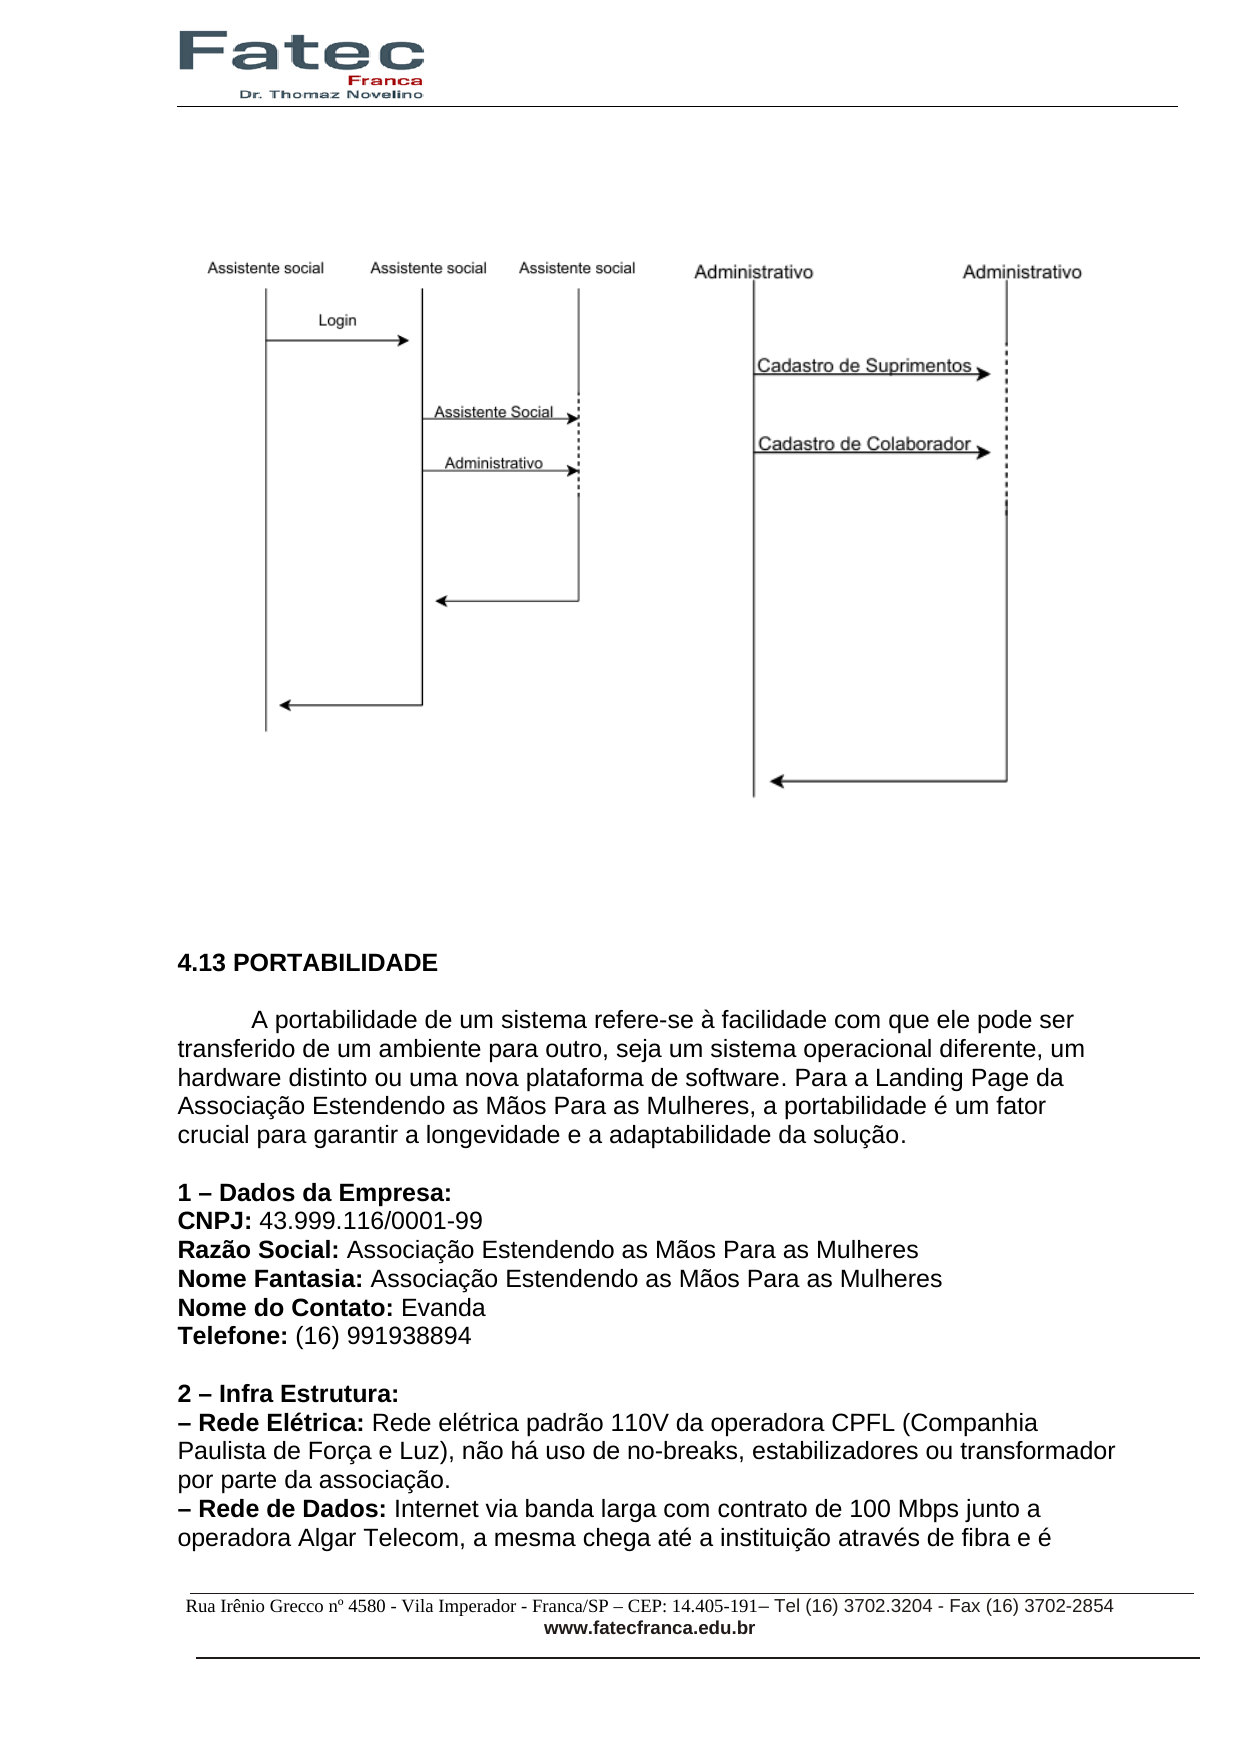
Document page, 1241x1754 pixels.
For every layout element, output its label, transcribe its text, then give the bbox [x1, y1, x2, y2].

text 1 – Dados da Empresa: [177, 1177, 1122, 1206]
picture [670, 252, 1153, 833]
picture [177, 242, 667, 767]
text Telefone: (16) 991938894 [177, 1321, 1122, 1350]
text 4.13 PORTABILIDADE [177, 947, 1122, 976]
text Razão Social: Associação Estendendo as Mãos Para as Mulheres [177, 1235, 1122, 1264]
text Nome do Contato: Evanda [177, 1292, 1122, 1321]
text A portabilidade de um sistema refere-se à facilidade com que ele pode ser transferido de um ambiente para outro, seja um sistema operacional diferente, um hardware distinto ou uma nova plataforma de software. Para a Landing Page da Associação Estendendo as Mãos Para as Mulheres, a portabilidade é um fator crucial para garantir a longevidade e a adaptabilidade da solução. [177, 1005, 1122, 1149]
picture [177, 28, 428, 100]
text – Rede Elétrica: Rede elétrica padrão 110V da operadora CPFL (Companhia Paulista de Força e Luz), não há uso de no-breaks, estabilizadores ou transformador por parte da associação. [177, 1407, 1122, 1494]
text 2 – Infra Estrutura: [177, 1379, 1122, 1407]
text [177, 1494, 1122, 1551]
text Nome Fantasia: Associação Estendendo as Mãos Para as Mulheres [177, 1264, 1122, 1292]
text CNPJ: 43.999.116/0001-99 [177, 1206, 1122, 1235]
